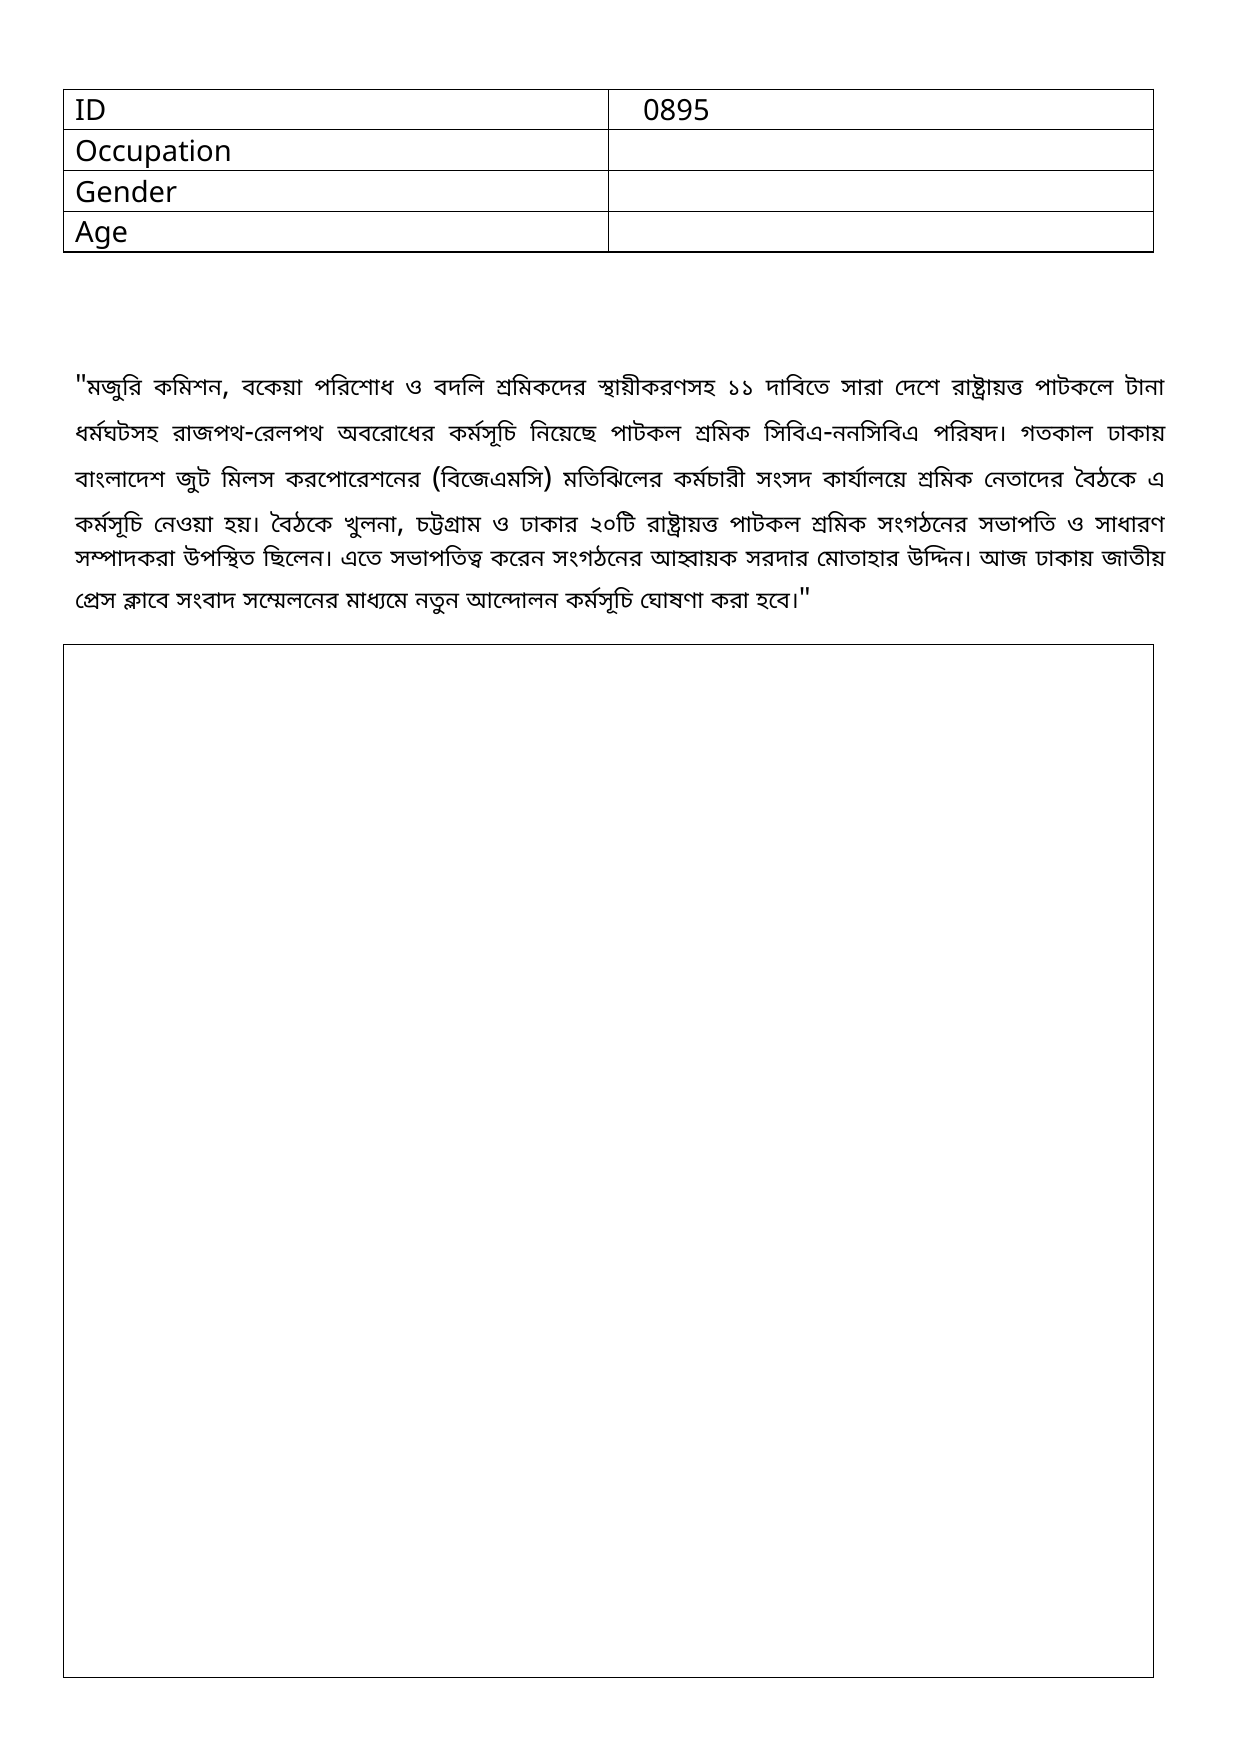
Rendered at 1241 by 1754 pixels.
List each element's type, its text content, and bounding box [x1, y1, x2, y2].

table_cell Gender [64, 171, 608, 211]
table_cell [609, 212, 1153, 251]
text "মজুরি কমিশন, বকেয়া পরিশোধ ও বদলি শ্রমিকদের স্থায়ীকরণসহ ১১ দাবিতে সারা দেশে রাষ্ট্রায়ত্ত পাটকলে টানা ধর্মঘটসহ রাজপথ-রেলপথ অবরোধের কর্মসূচি নিয়েছে পাটকল শ্রমিক সিবিএ-ননসিবিএ পরিষদ। গতকাল ঢাকায় বাংলাদেশ জুট মিলস করপোরেশনের (বিজেএমসি) মতিঝিলের কর্মচারী সংসদ কার্যালয়ে শ্রমিক নেতাদের বৈঠকে এ কর্মসূচি নেওয়া হয়। বৈঠকে খুলনা, চট্টগ্রাম ও ঢাকার ২০টি রাষ্ট্রায়ত্ত পাটকল শ্রমিক সংগঠনের সভাপতি ও সাধারণ সম্পাদকরা উপস্থিত ছিলেন। এতে সভাপতিত্ব করেন সংগঠনের আহ্বায়ক সরদার মোতাহার উদ্দিন। আজ ঢাকায় জাতীয় প্রেস ক্লাবে সংবাদ সম্মেলনের মাধ্যমে নতুন আন্দোলন কর্মসূচি ঘোষণা করা হবে।" [75, 364, 1165, 617]
table_cell Occupation [64, 130, 608, 170]
table_cell [609, 130, 1153, 170]
table_header 0895 [609, 90, 1153, 129]
table_header ID [64, 90, 608, 129]
table_cell Age [64, 212, 608, 251]
table_header [64, 645, 1153, 1677]
table_cell [609, 171, 1153, 211]
